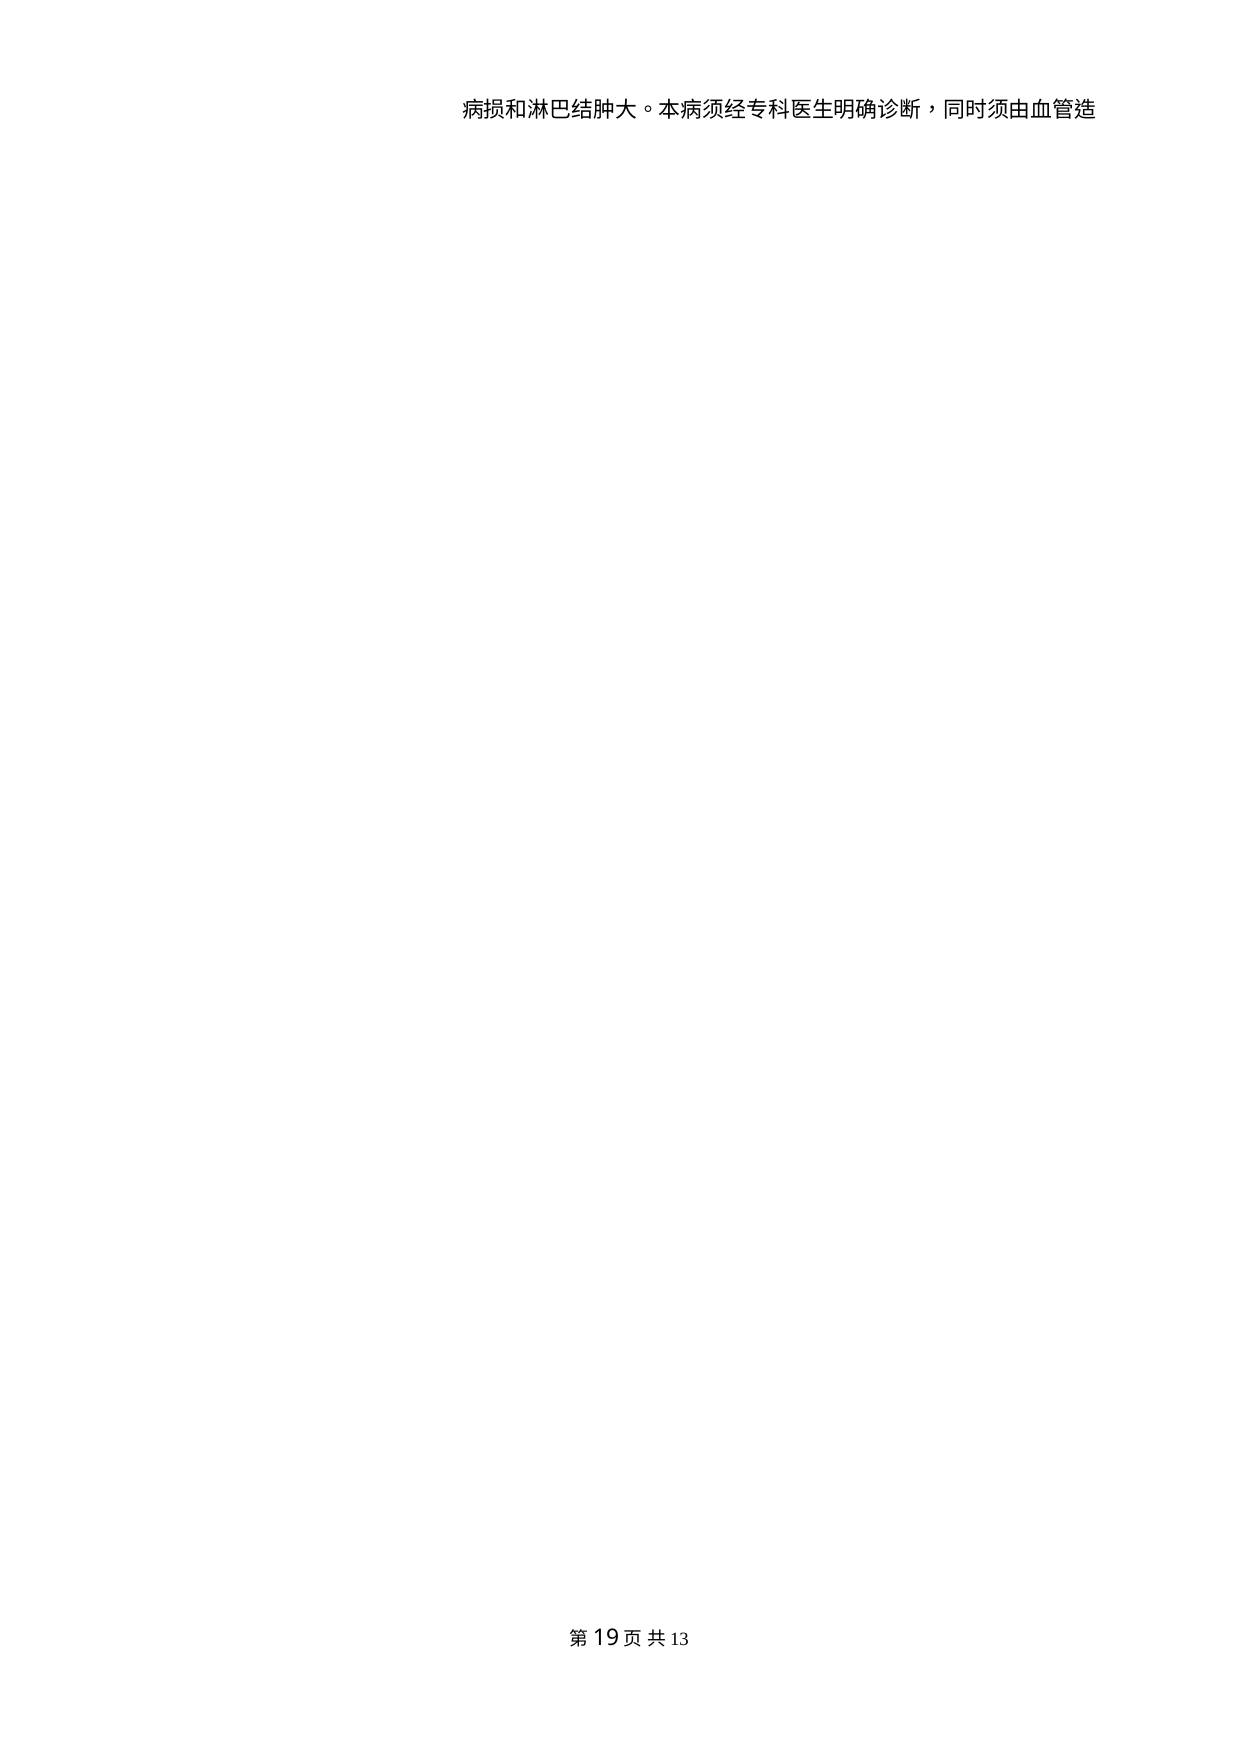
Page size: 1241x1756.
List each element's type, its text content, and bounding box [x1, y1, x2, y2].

text 病损和淋巴结肿大。本病须经专科医生明确诊断，同时须由血管造 [462, 94, 1119, 123]
